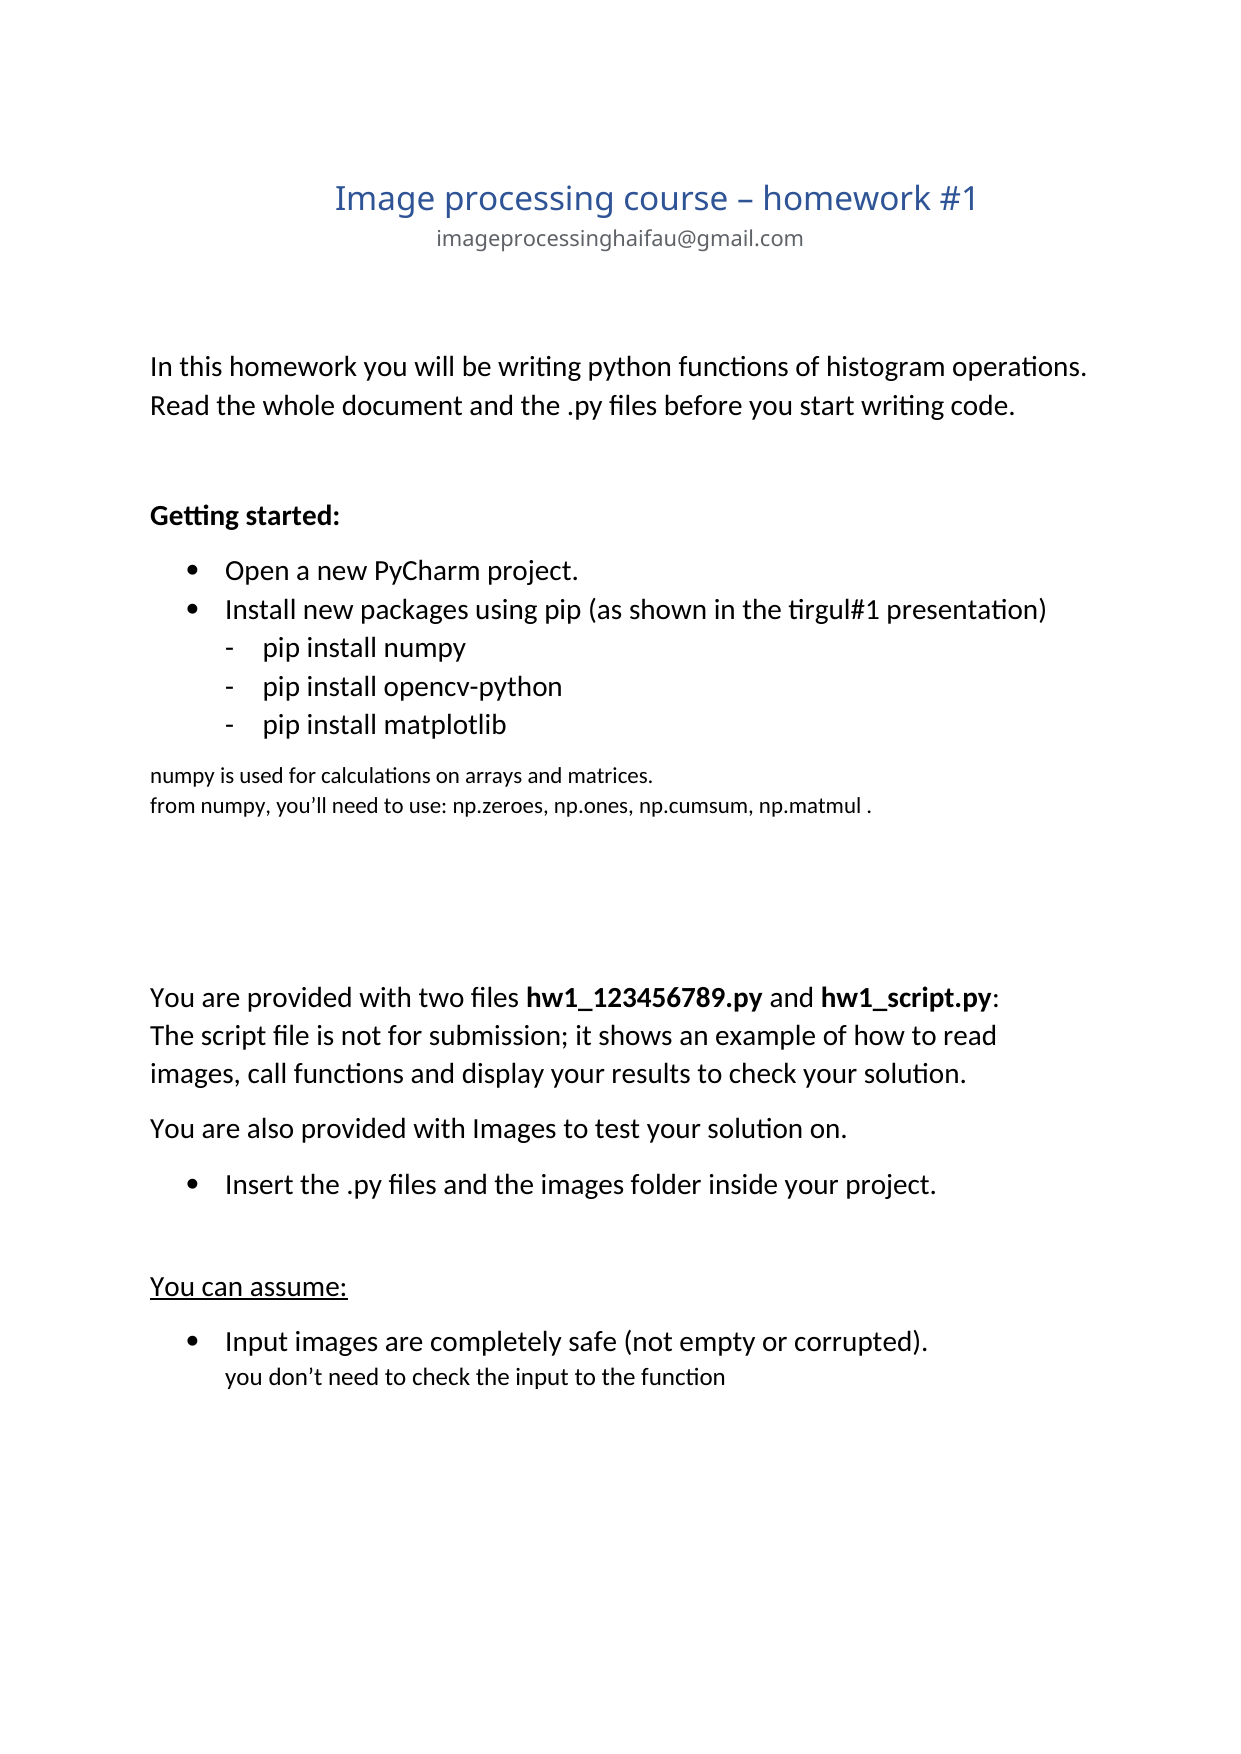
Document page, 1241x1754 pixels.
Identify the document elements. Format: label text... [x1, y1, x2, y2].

list Open a new PyCharm project. [187, 552, 1090, 588]
list Input images are completely safe (not empty or corrupted). you don’t need to check the input to the function [187, 1323, 1090, 1391]
text In this homework you will be writing python functions of histogram operations. Read the whole document and the .py files before you start writing code. [150, 348, 1090, 423]
text You are also provided with Images to test your solution on. [150, 1111, 1090, 1146]
text You can assume: [150, 1268, 1090, 1303]
text Getting started: [150, 497, 1090, 533]
list Insert the .py files and the images folder inside your project. [187, 1166, 1090, 1201]
list pip install numpy [225, 629, 1090, 665]
text You are provided with two files hw1_123456789.py and hw1_script.py: The script file is not for submission; it shows an example of how to read images, call functions and display your results to check your solution. [150, 979, 1090, 1091]
list Install new packages using pip (as shown in the tirgul#1 presentation) [187, 591, 1090, 626]
list pip install matplotlib [225, 706, 1090, 742]
text numpy is used for calculations on arrays and matrices. from numpy, you’ll need to use: np.zeroes, np.ones, np.cumsum, np.matmul . [150, 761, 1090, 849]
subtitle Image processing course – homework #1 imageprocessinghaifau@gmail.com [150, 175, 1090, 252]
list pip install opencv-python [225, 668, 1090, 703]
